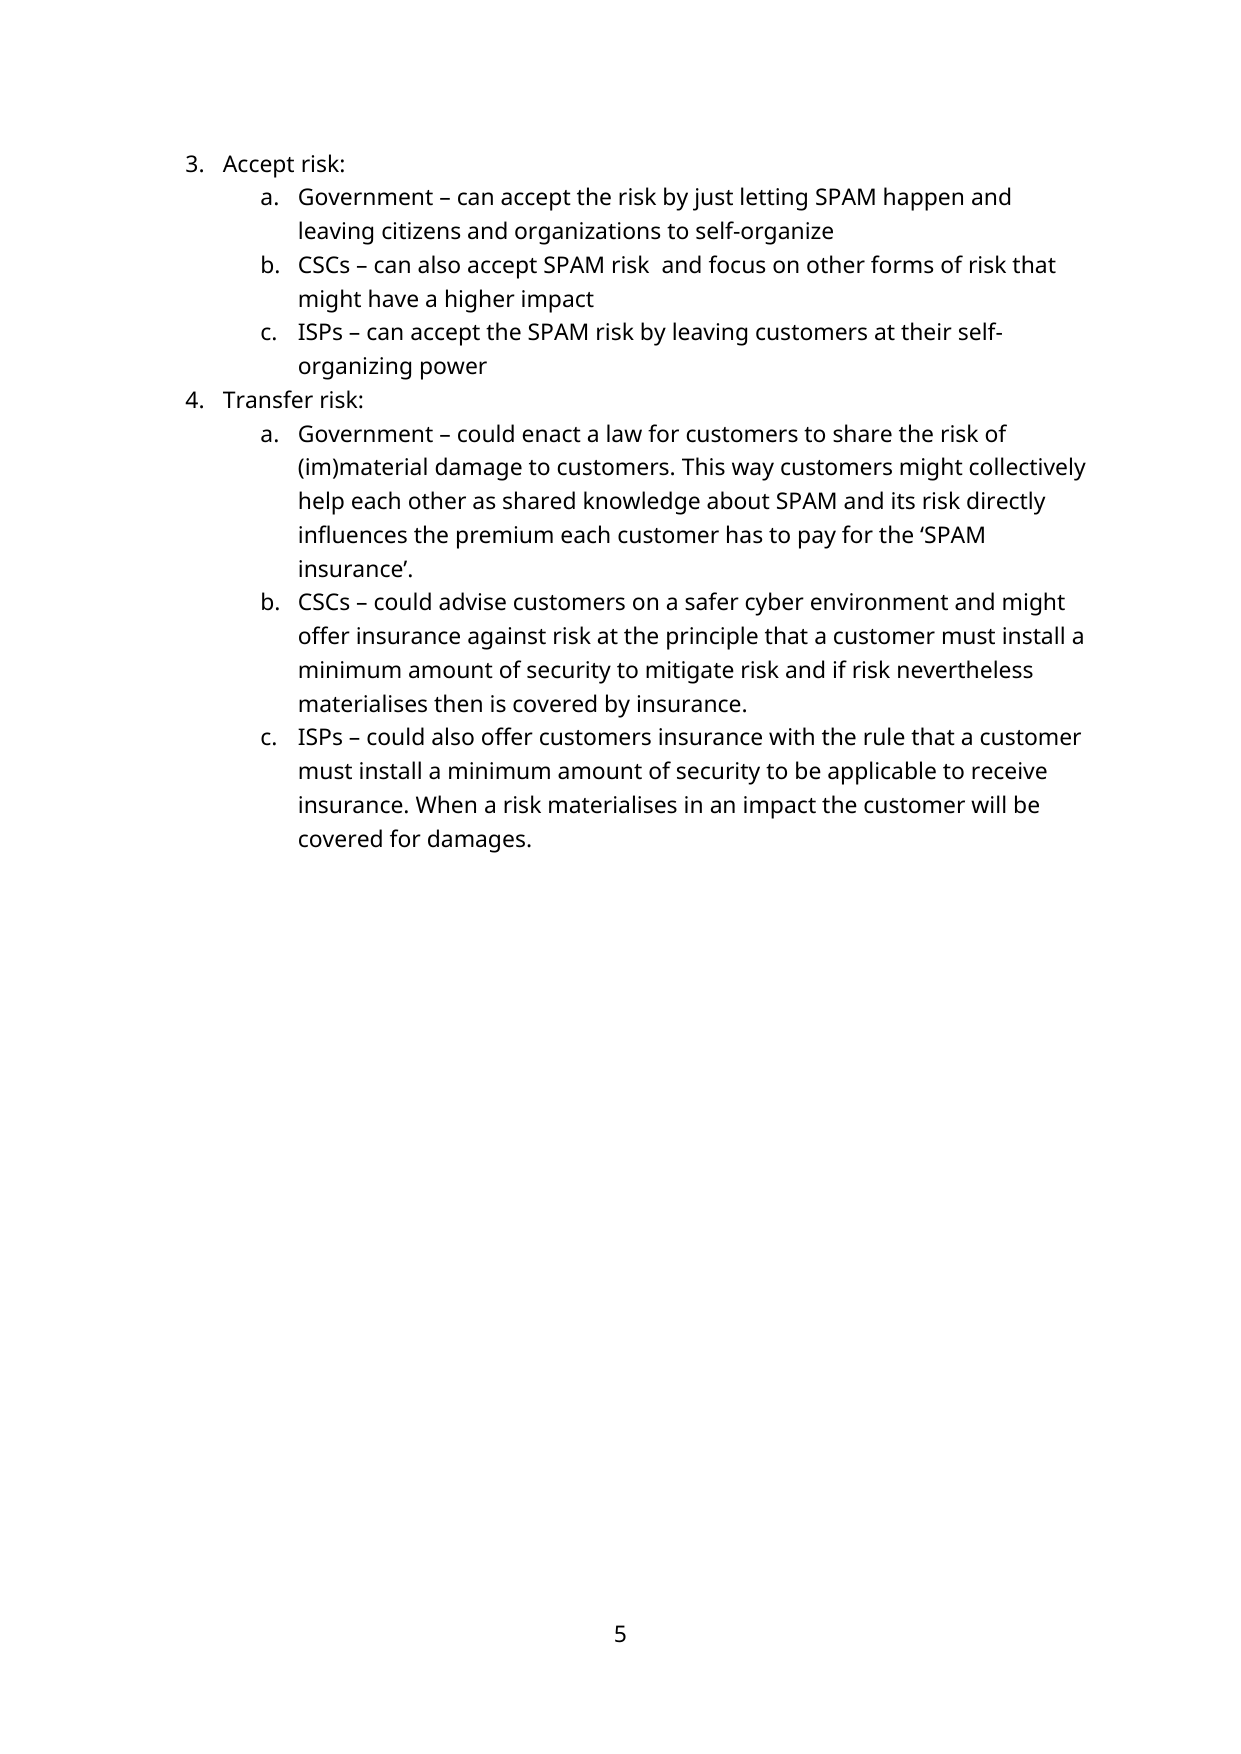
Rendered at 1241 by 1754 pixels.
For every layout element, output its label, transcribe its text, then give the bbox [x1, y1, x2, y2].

list Transfer risk: [185, 384, 1093, 415]
list ISPs – can accept the SPAM risk by leaving customers at their self-organizing power [260, 316, 1093, 381]
list CSCs – can also accept SPAM risk and focus on other forms of risk that might have a higher impact [260, 249, 1093, 314]
list Government – can accept the risk by just letting SPAM happen and leaving citizens and organizations to self-organize [260, 181, 1093, 246]
list ISPs – could also offer customers insurance with the rule that a customer must install a minimum amount of security to be applicable to receive insurance. When a risk materialises in an impact the customer will be covered for damages. [260, 721, 1093, 854]
list Government – could enact a law for customers to share the risk of (im)material damage to customers. This way customers might collectively help each other as shared knowledge about SPAM and its risk directly influences the premium each customer has to pay for the ‘SPAM insurance’. [260, 418, 1093, 584]
list Accept risk: [185, 148, 1093, 179]
list CSCs – could advise customers on a safer cyber environment and might offer insurance against risk at the principle that a customer must install a minimum amount of security to mitigate risk and if risk nevertheless materialises then is covered by insurance. [260, 586, 1093, 719]
